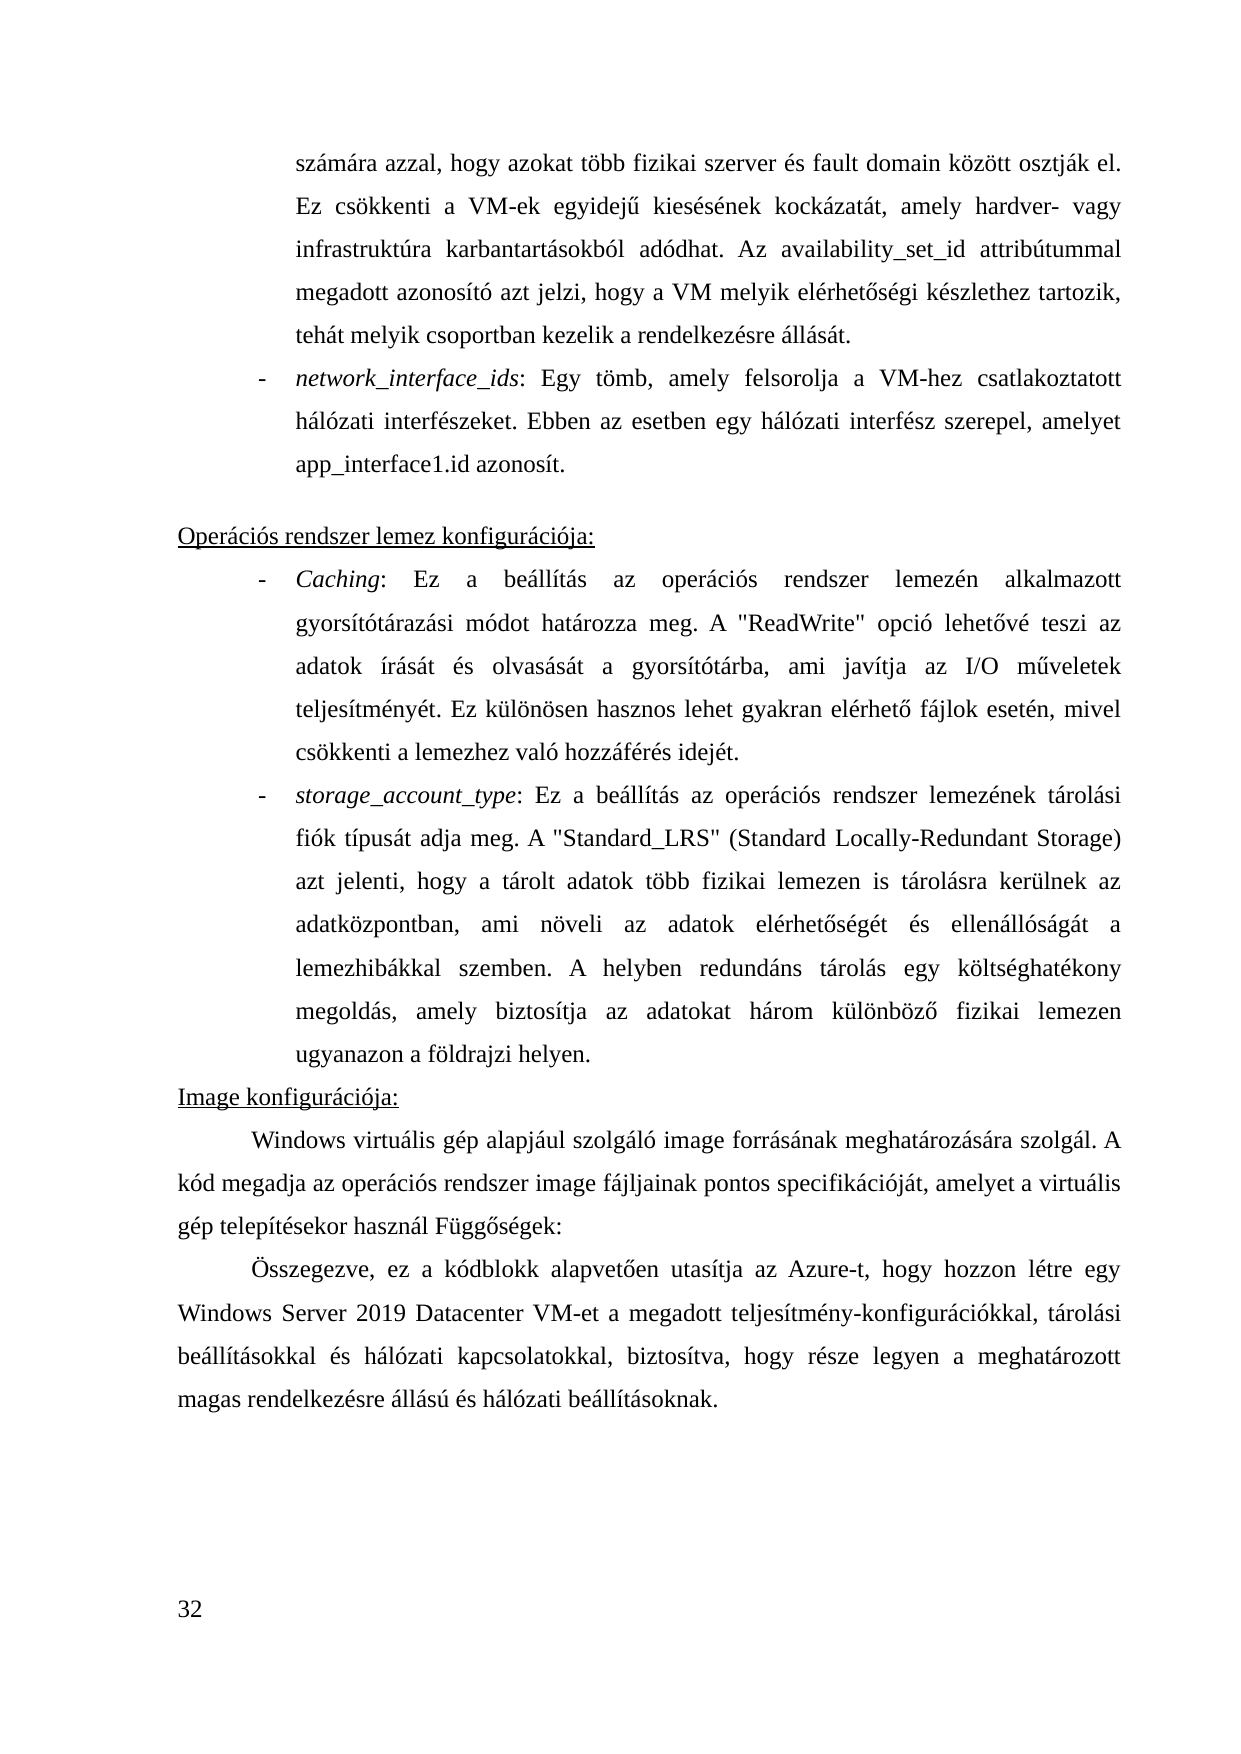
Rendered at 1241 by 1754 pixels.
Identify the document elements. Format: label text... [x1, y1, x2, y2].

list storage_account_type: Ez a beállítás az operációs rendszer lemezének tárolási fiók típusát adja meg. A "Standard_LRS" (Standard Locally-Redundant Storage) azt jelenti, hogy a tárolt adatok több fizikai lemezen is tárolásra kerülnek az adatközpontban, ami növeli az adatok elérhetőségét és ellenállóságát a lemezhibákkal szemben. A helyben redundáns tárolás egy költséghatékony megoldás, amely biztosítja az adatokat három különböző fizikai lemezen ugyanazon a földrajzi helyen. [258, 780, 1122, 1068]
list Caching: Ez a beállítás az operációs rendszer lemezén alkalmazott gyorsítótárazási módot határozza meg. A "ReadWrite" opció lehetővé teszi az adatok írását és olvasását a gyorsítótárba, ami javítja az I/O műveletek teljesítményét. Ez különösen hasznos lehet gyakran elérhető fájlok esetén, mivel csökkenti a lemezhez való hozzáférés idejét. [258, 564, 1122, 766]
list network_interface_ids: Egy tömb, amely felsorolja a VM-hez csatlakoztatott hálózati interfészeket. Ebben az esetben egy hálózati interfész szerepel, amelyet app_interface1.id azonosít. [258, 363, 1122, 478]
text Operációs rendszer lemez konfigurációja: [177, 521, 1122, 550]
text Összegezve, ez a kódblokk alapvetően utasítja az Azure-t, hogy hozzon létre egy Windows Server 2019 Datacenter VM-et a megadott teljesítmény-konfigurációkkal, tárolási beállításokkal és hálózati kapcsolatokkal, biztosítva, hogy része legyen a meghatározott magas rendelkezésre állású és hálózati beállításoknak. [177, 1254, 1122, 1413]
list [258, 148, 1122, 349]
text Windows virtuális gép alapjául szolgáló image forrásának meghatározására szolgál. A kód megadja az operációs rendszer image fájljainak pontos specifikációját, amelyet a virtuális gép telepítésekor használ Függőségek: [177, 1125, 1122, 1240]
text Image konfigurációja: [177, 1082, 1122, 1111]
